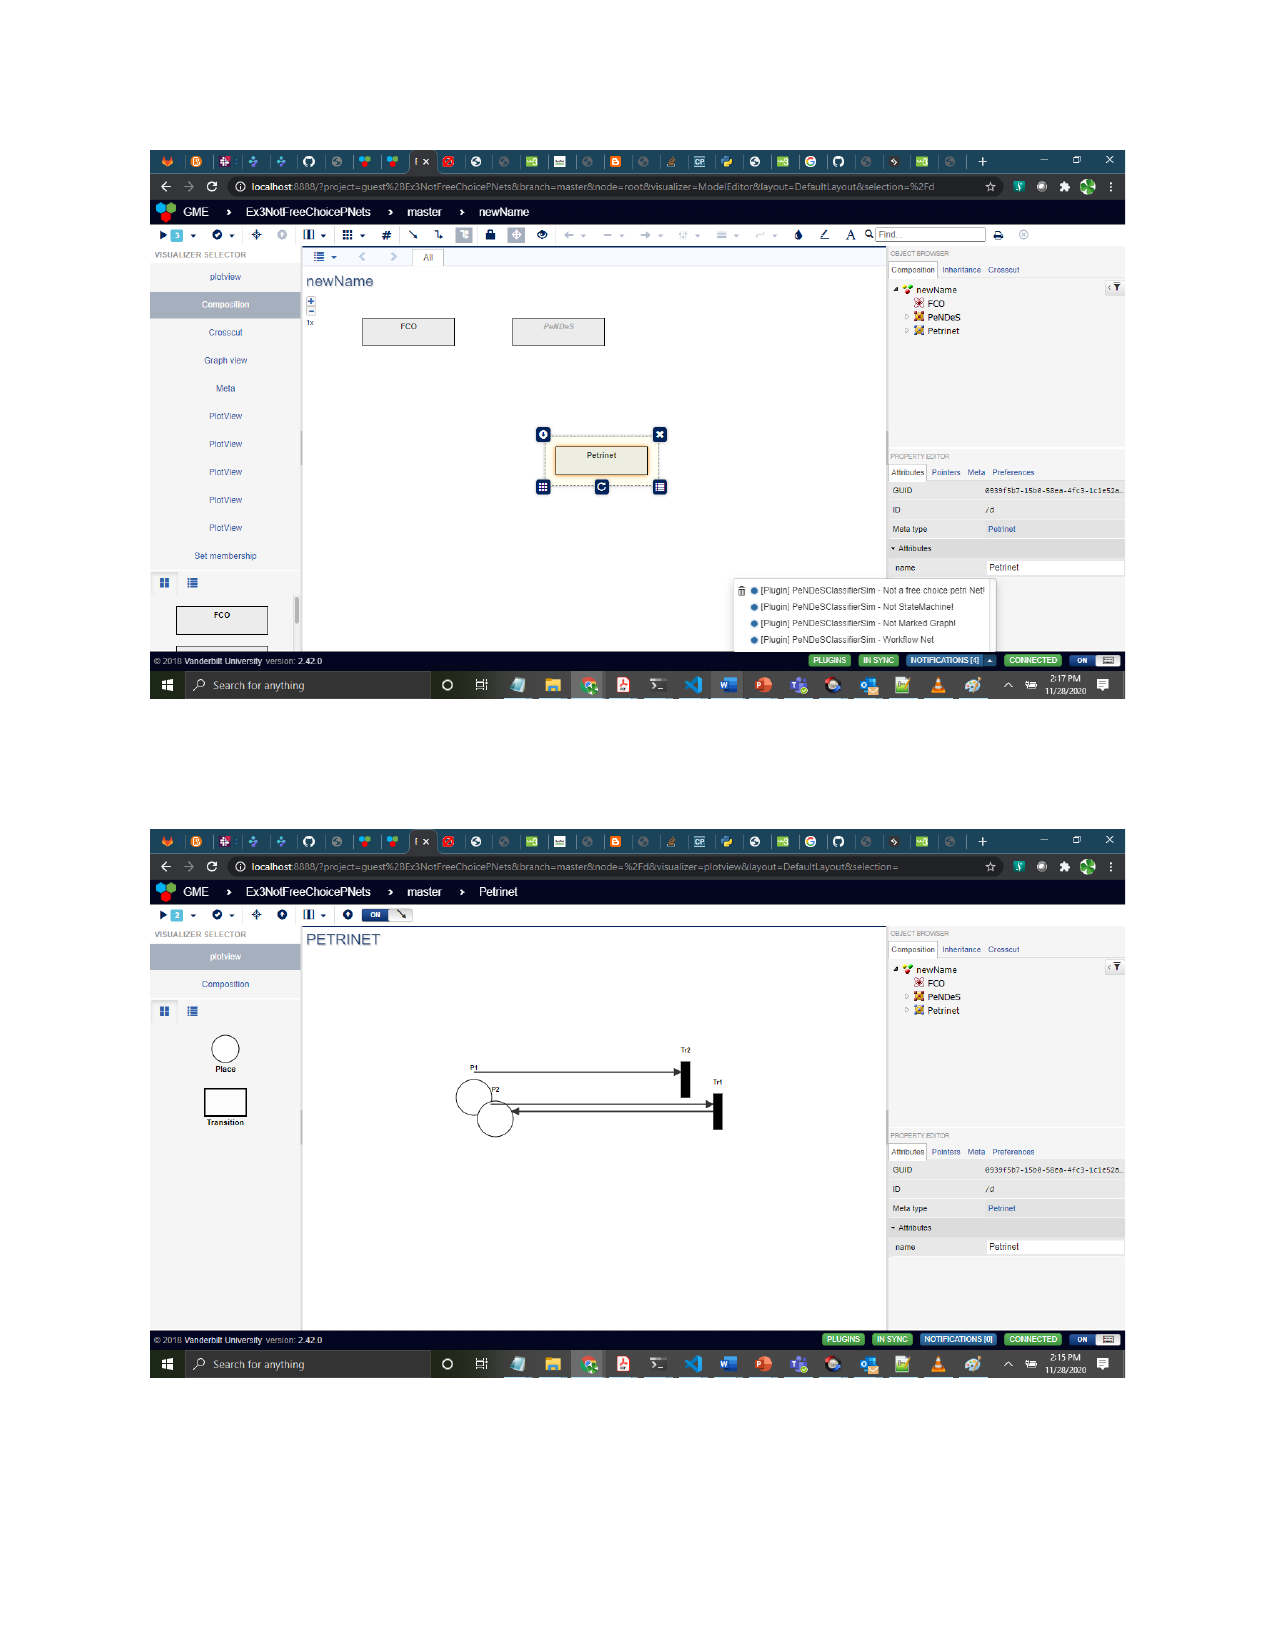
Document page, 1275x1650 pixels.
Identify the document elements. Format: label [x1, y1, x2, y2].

picture [150, 150, 1125, 699]
picture [150, 829, 1125, 1378]
